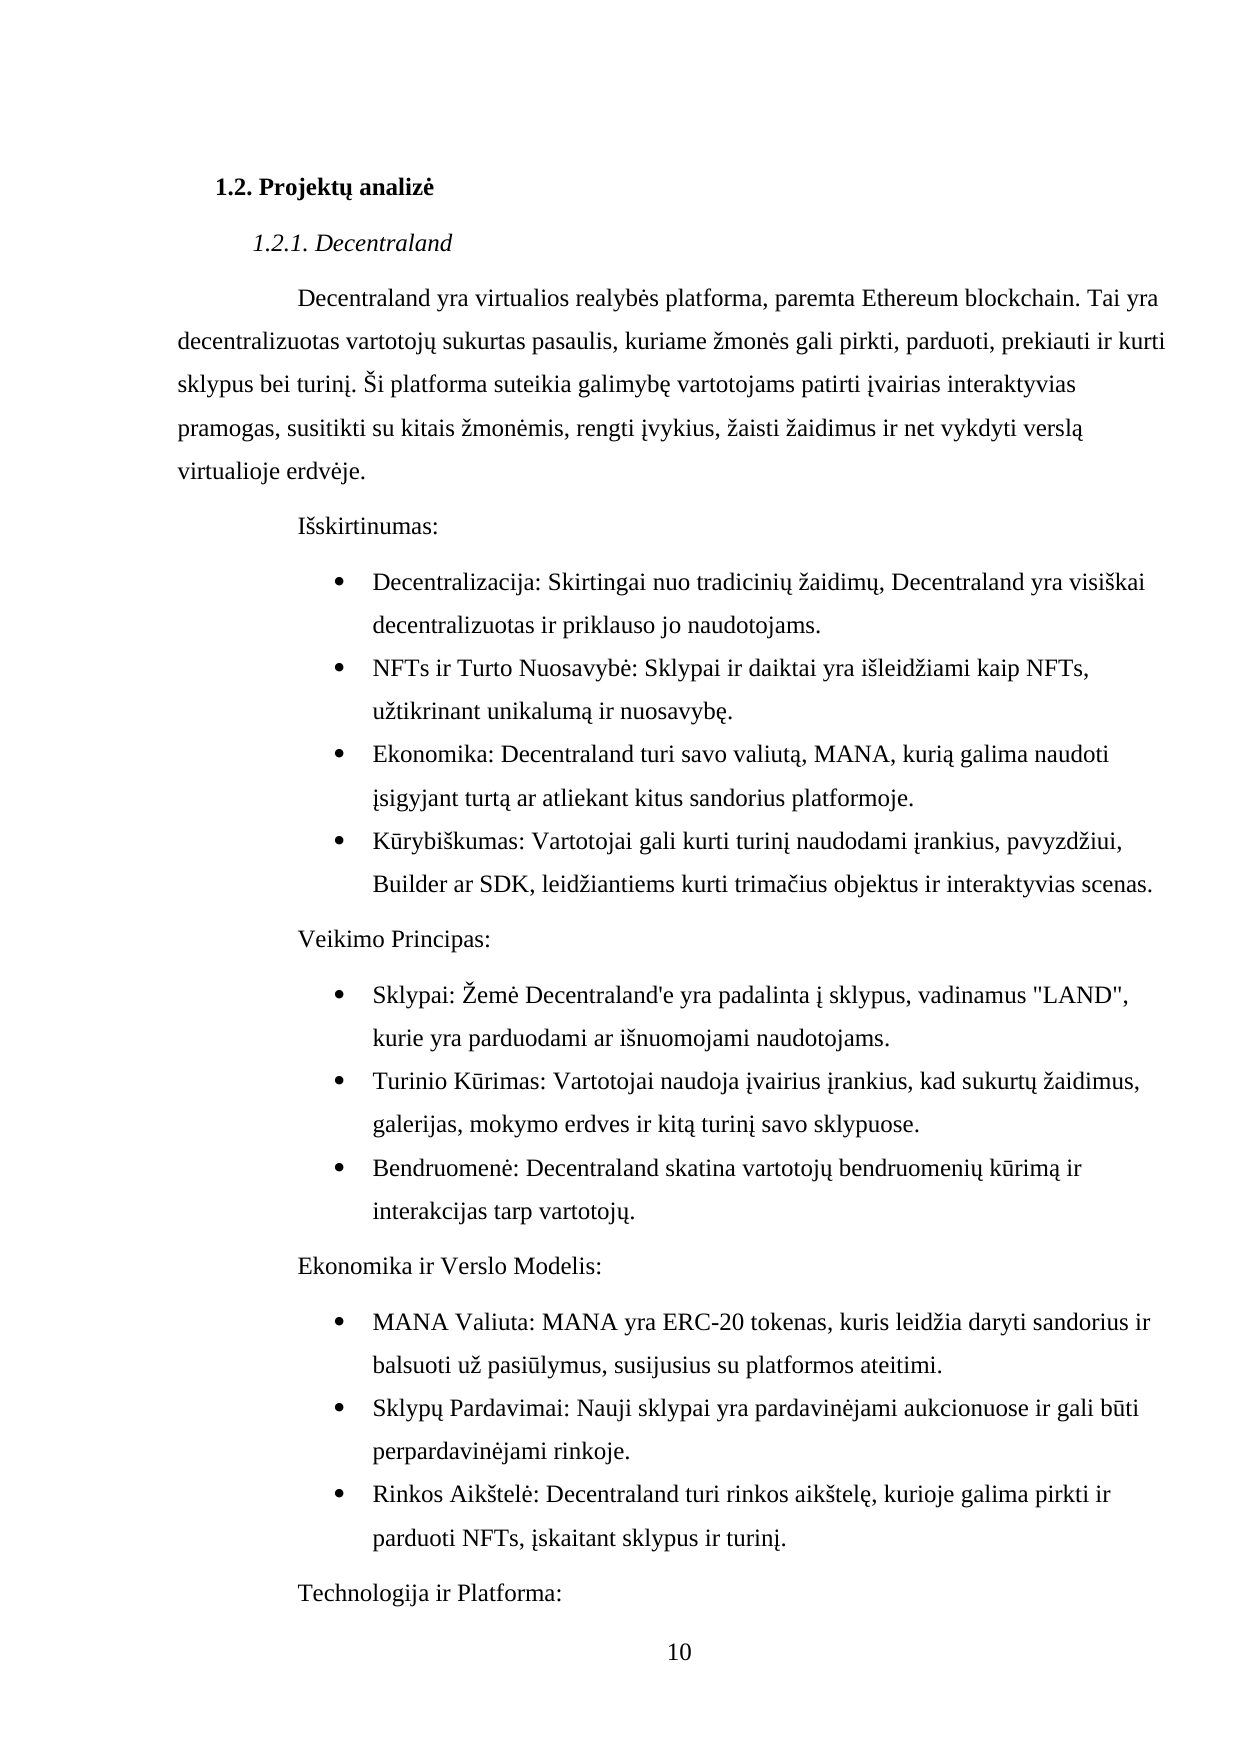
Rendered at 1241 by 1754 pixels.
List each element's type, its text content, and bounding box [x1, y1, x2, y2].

text Veikimo Principas: [177, 924, 1181, 953]
text Decentraland [252, 228, 1181, 256]
list Kūrybiškumas: Vartotojai gali kurti turinį naudodami įrankius, pavyzdžiui, Builder ar SDK, leidžiantiems kurti trimačius objektus ir interaktyvias scenas. [335, 826, 1181, 898]
list Sklypai: Žemė Decentraland'e yra padalinta į sklypus, vadinamus "LAND", kurie yra parduodami ar išnuomojami naudotojams. [335, 980, 1181, 1052]
list Ekonomika: Decentraland turi savo valiutą, MANA, kurią galima naudoti įsigyjant turtą ar atliekant kitus sandorius platformoje. [335, 739, 1181, 811]
text Technologija ir Platforma: [177, 1578, 1181, 1607]
list NFTs ir Turto Nuosavybė: Sklypai ir daiktai yra išleidžiami kaip NFTs, užtikrinant unikalumą ir nuosavybę. [335, 653, 1181, 725]
list Decentralizacija: Skirtingai nuo tradicinių žaidimų, Decentraland yra visiškai decentralizuotas ir priklauso jo naudotojams. [335, 567, 1181, 639]
list Rinkos Aikštelė: Decentraland turi rinkos aikštelę, kurioje galima pirkti ir parduoti NFTs, įskaitant sklypus ir turinį. [335, 1479, 1181, 1551]
text Projektų analizė [215, 172, 1181, 201]
list Sklypų Pardavimai: Nauji sklypai yra pardavinėjami aukcionuose ir gali būti perpardavinėjami rinkoje. [335, 1393, 1181, 1465]
list MANA Valiuta: MANA yra ERC-20 tokenas, kuris leidžia daryti sandorius ir balsuoti už pasiūlymus, susijusius su platformos ateitimi. [335, 1307, 1181, 1379]
list Bendruomenė: Decentraland skatina vartotojų bendruomenių kūrimą ir interakcijas tarp vartotojų. [335, 1153, 1181, 1224]
text Decentraland yra virtualios realybės platforma, paremta Ethereum blockchain. Tai yra decentralizuotas vartotojų sukurtas pasaulis, kuriame žmonės gali pirkti, parduoti, prekiauti ir kurti sklypus bei turinį. Ši platforma suteikia galimybę vartotojams patirti įvairias interaktyvias pramogas, susitikti su kitais žmonėmis, rengti įvykius, žaisti žaidimus ir net vykdyti verslą virtualioje erdvėje. [177, 283, 1181, 484]
text Išskirtinumas: [177, 511, 1181, 540]
list Turinio Kūrimas: Vartotojai naudoja įvairius įrankius, kad sukurtų žaidimus, galerijas, mokymo erdves ir kitą turinį savo sklypuose. [335, 1066, 1181, 1138]
text Ekonomika ir Verslo Modelis: [177, 1251, 1181, 1280]
